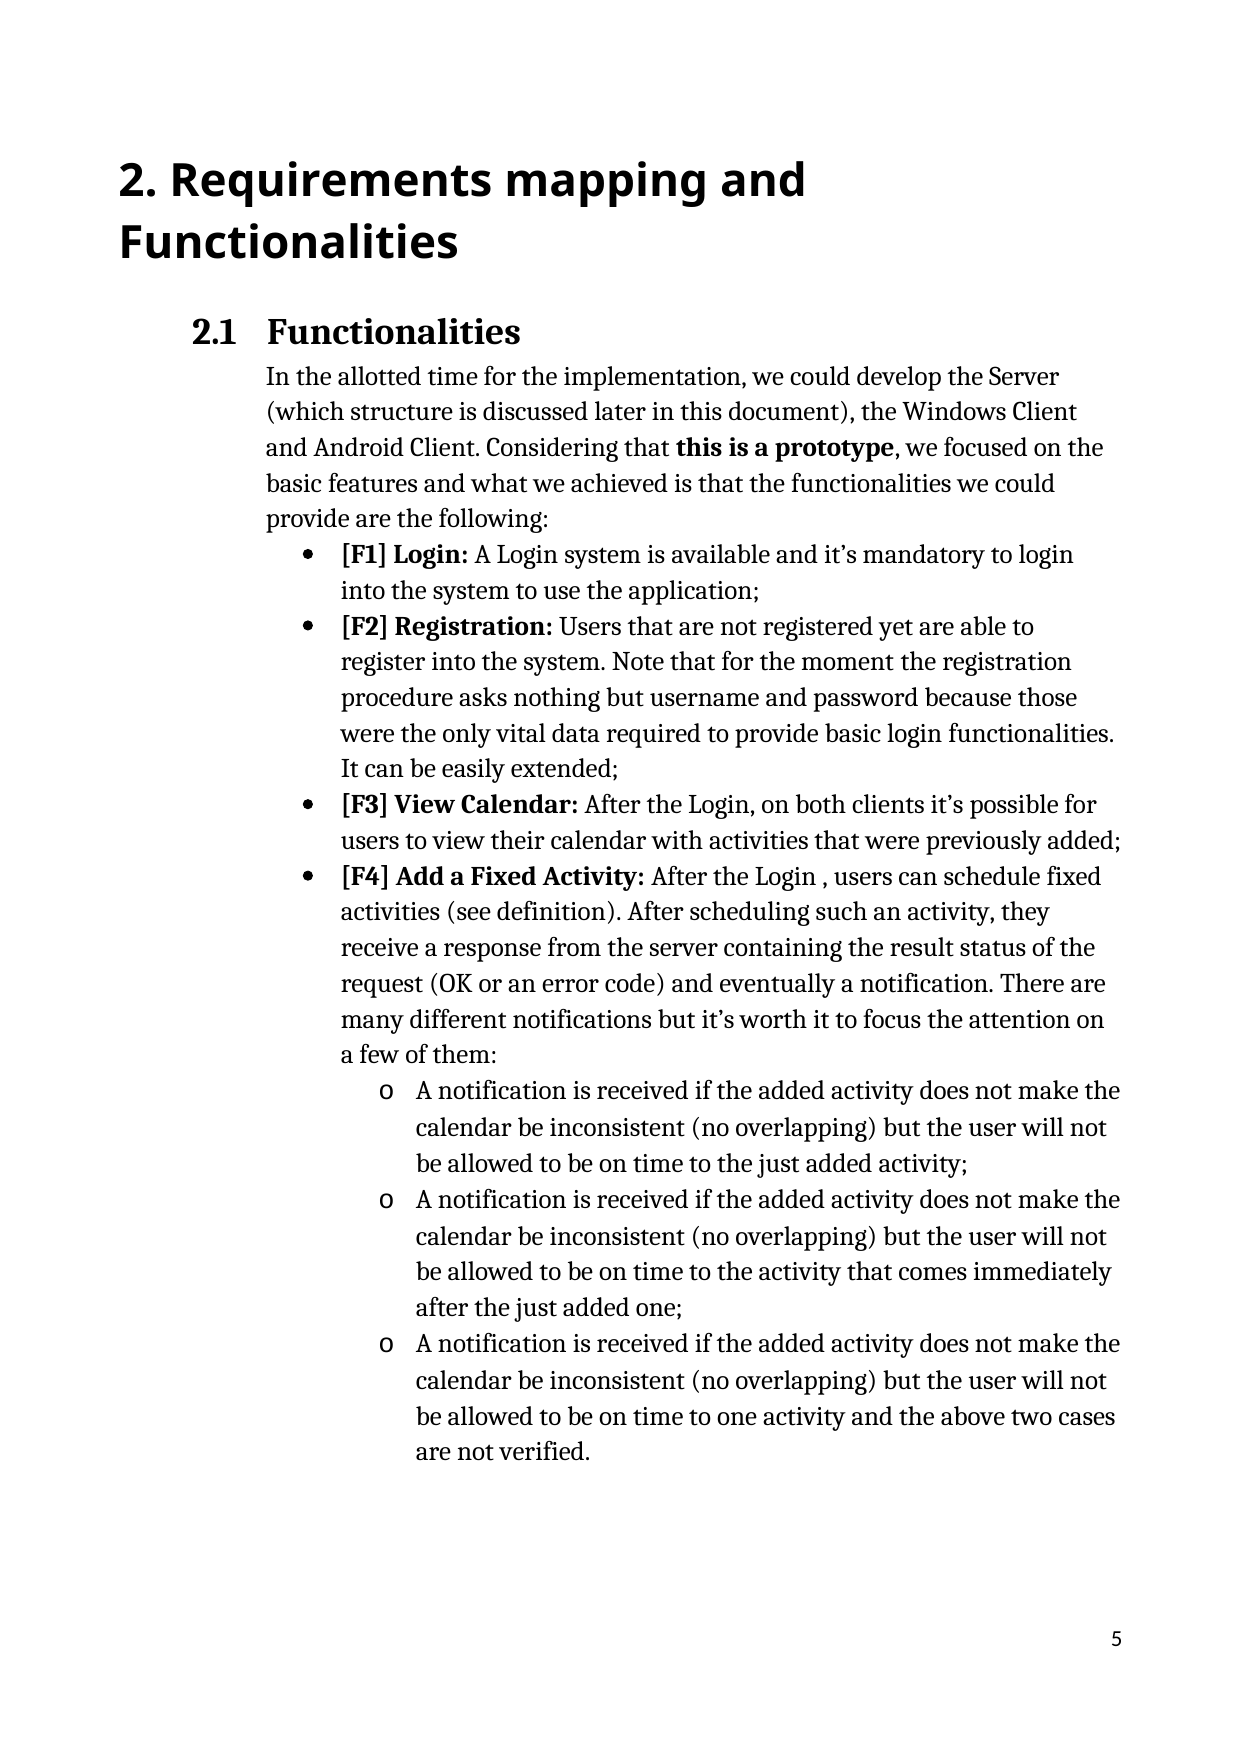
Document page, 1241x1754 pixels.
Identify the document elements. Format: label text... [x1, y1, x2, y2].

list [F3] View Calendar: After the Login, on both clients it’s possible for users to view their calendar with activities that were previously added; [303, 789, 1122, 856]
list Functionalities [192, 311, 1122, 354]
list [F2] Registration: Users that are not registered yet are able to register into the system. Note that for the moment the registration procedure asks nothing but username and password because those were the only vital data required to provide basic login functionalities. It can be easily extended; [303, 611, 1122, 785]
text In the allotted time for the implementation, we could develop the Server (which structure is discussed later in this document), the Windows Client and Android Client. Considering that this is a prototype, we focused on the basic features and what we achieved is that the functionalities we could provide are the following: [266, 361, 1122, 534]
list [F4] Add a Fixed Activity: After the Login , users can schedule fixed activities (see definition). After scheduling such an activity, they receive a response from the server containing the result status of the request (OK or an error code) and eventually a notification. There are many different notifications but it’s worth it to focus the attention on a few of them: [303, 861, 1122, 1071]
list A notification is received if the added activity does not make the calendar be inconsistent (no overlapping) but the user will not be allowed to be on time to the just added activity; [378, 1075, 1122, 1179]
list [F1] Login: A Login system is available and it’s mandatory to login into the system to use the application; [303, 539, 1122, 606]
text 2. Requirements mapping and Functionalities [118, 148, 1122, 272]
list A notification is received if the added activity does not make the calendar be inconsistent (no overlapping) but the user will not be allowed to be on time to the activity that comes immediately after the just added one; [378, 1184, 1122, 1323]
